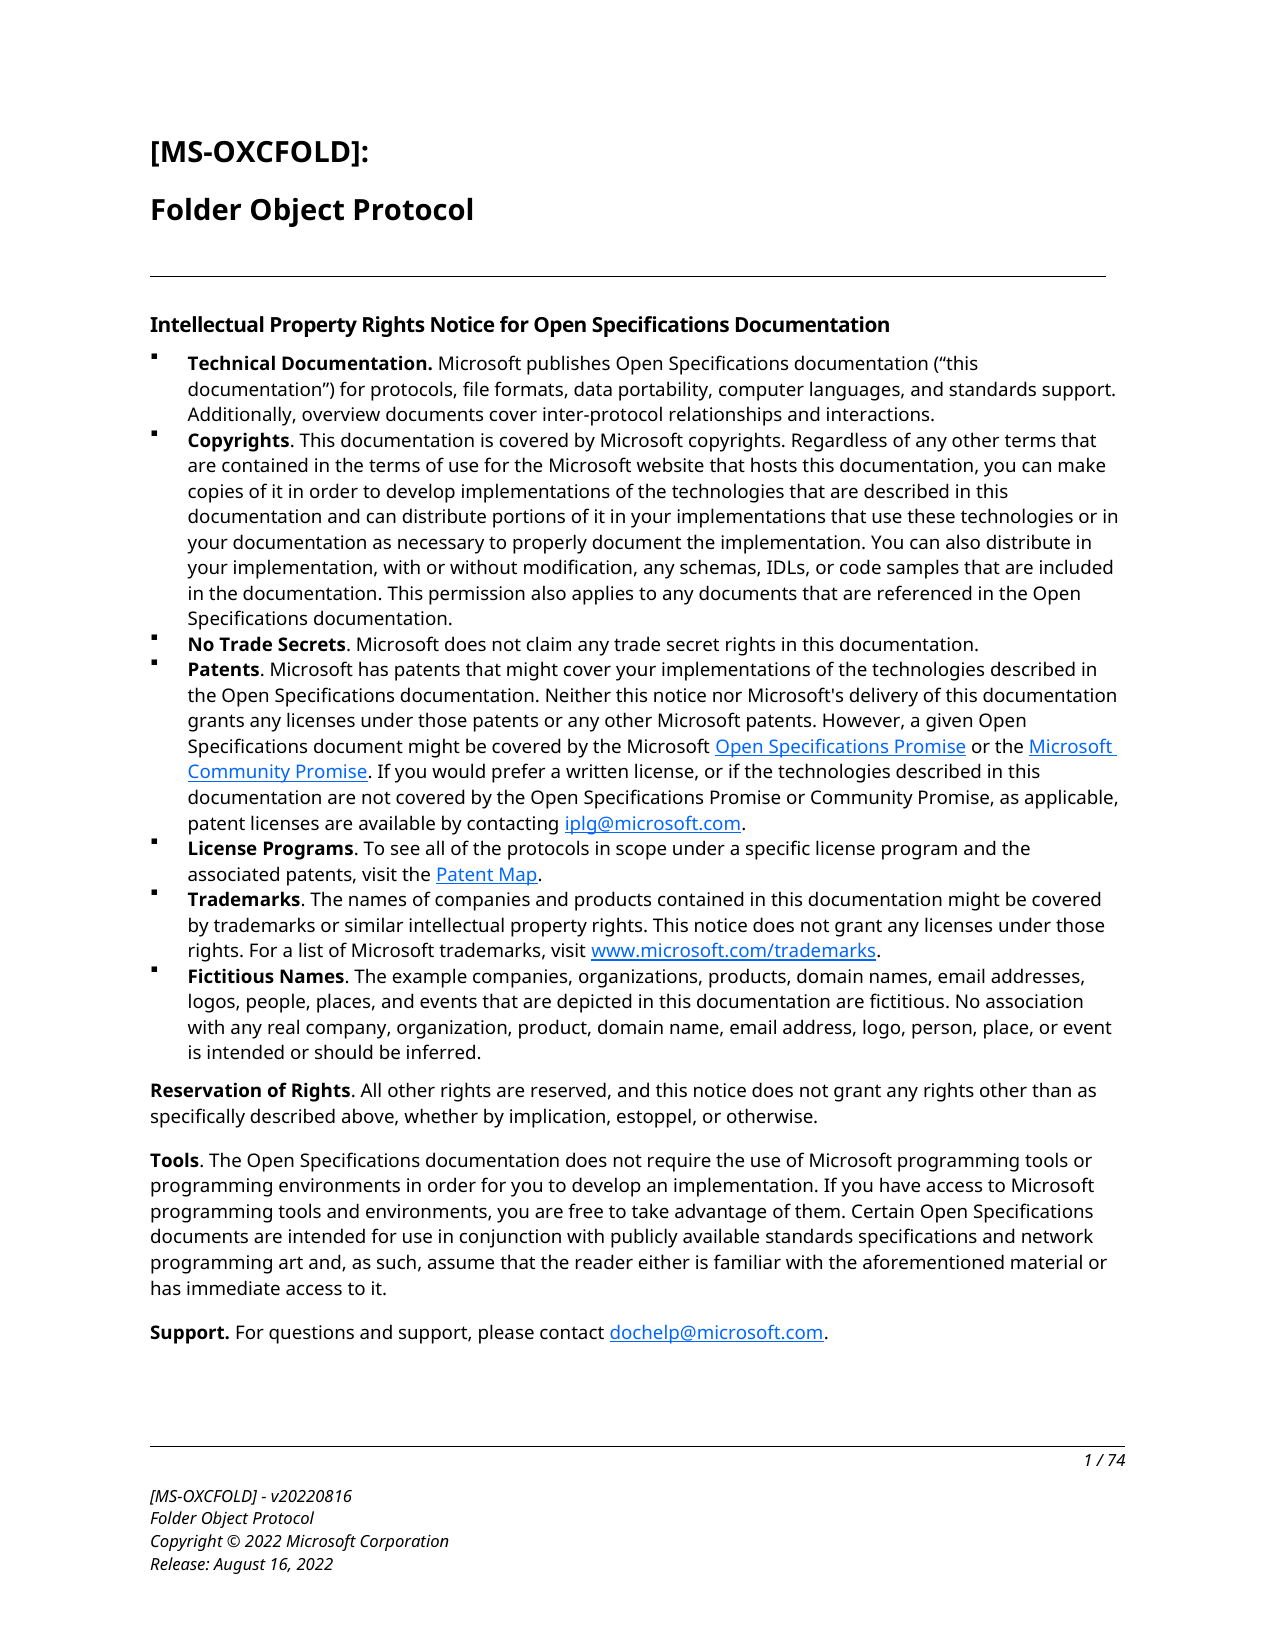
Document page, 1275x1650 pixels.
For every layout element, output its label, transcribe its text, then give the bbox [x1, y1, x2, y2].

list Copyrights. This documentation is covered by Microsoft copyrights. Regardless of any other terms that are contained in the terms of use for the Microsoft website that hosts this documentation, you can make copies of it in order to develop implementations of the technologies that are described in this documentation and can distribute portions of it in your implementations that use these technologies or in your documentation as necessary to properly document the implementation. You can also distribute in your implementation, with or without modification, any schemas, IDLs, or code samples that are included in the documentation. This permission also applies to any documents that are referenced in the Open Specifications documentation. [150, 427, 1125, 631]
text Reservation of Rights. All other rights are reserved, and this notice does not grant any rights other than as specifically described above, whether by implication, estoppel, or otherwise. [150, 1077, 1125, 1128]
text Tools. The Open Specifications documentation does not require the use of Microsoft programming tools or programming environments in order for you to develop an implementation. If you have access to Microsoft programming tools and environments, you are free to take advantage of them. Certain Open Specifications documents are intended for use in conjunction with publicly available standards specifications and network programming art and, as such, assume that the reader either is familiar with the aforementioned material or has immediate access to it. [150, 1147, 1125, 1300]
list Patents. Microsoft has patents that might cover your implementations of the technologies described in the Open Specifications documentation. Neither this notice nor Microsoft's delivery of this documentation grants any licenses under those patents or any other Microsoft patents. However, a given Open Specifications document might be covered by the Microsoft Open Specifications Promise or the Microsoft Community Promise. If you would prefer a written license, or if the technologies described in this documentation are not covered by the Open Specifications Promise or Community Promise, as applicable, patent licenses are available by contacting iplg@microsoft.com. [150, 657, 1125, 835]
list Technical Documentation. Microsoft publishes Open Specifications documentation (“this documentation”) for protocols, file formats, data portability, computer languages, and standards support. Additionally, overview documents cover inter-protocol relationships and interactions. [150, 350, 1125, 427]
text Intellectual Property Rights Notice for Open Specifications Documentation [150, 310, 1125, 338]
list Fictitious Names. The example companies, organizations, products, domain names, email addresses, logos, people, places, and events that are depicted in this documentation are fictitious. No association with any real company, organization, product, domain name, email address, logo, person, place, or event is intended or should be inferred. [150, 963, 1125, 1065]
list No Trade Secrets. Microsoft does not claim any trade secret rights in this documentation. [150, 631, 1125, 657]
text Folder Object Protocol [150, 190, 1125, 229]
list Trademarks. The names of companies and products contained in this documentation might be covered by trademarks or similar intellectual property rights. This notice does not grant any licenses under those rights. For a list of Microsoft trademarks, visit www.microsoft.com/trademarks. [150, 886, 1125, 963]
list License Programs. To see all of the protocols in scope under a specific license program and the associated patents, visit the Patent Map. [150, 835, 1125, 886]
text [MS-OXCFOLD]: [150, 131, 1125, 171]
text Support. For questions and support, please contact dochelp@microsoft.com. [150, 1319, 1125, 1345]
